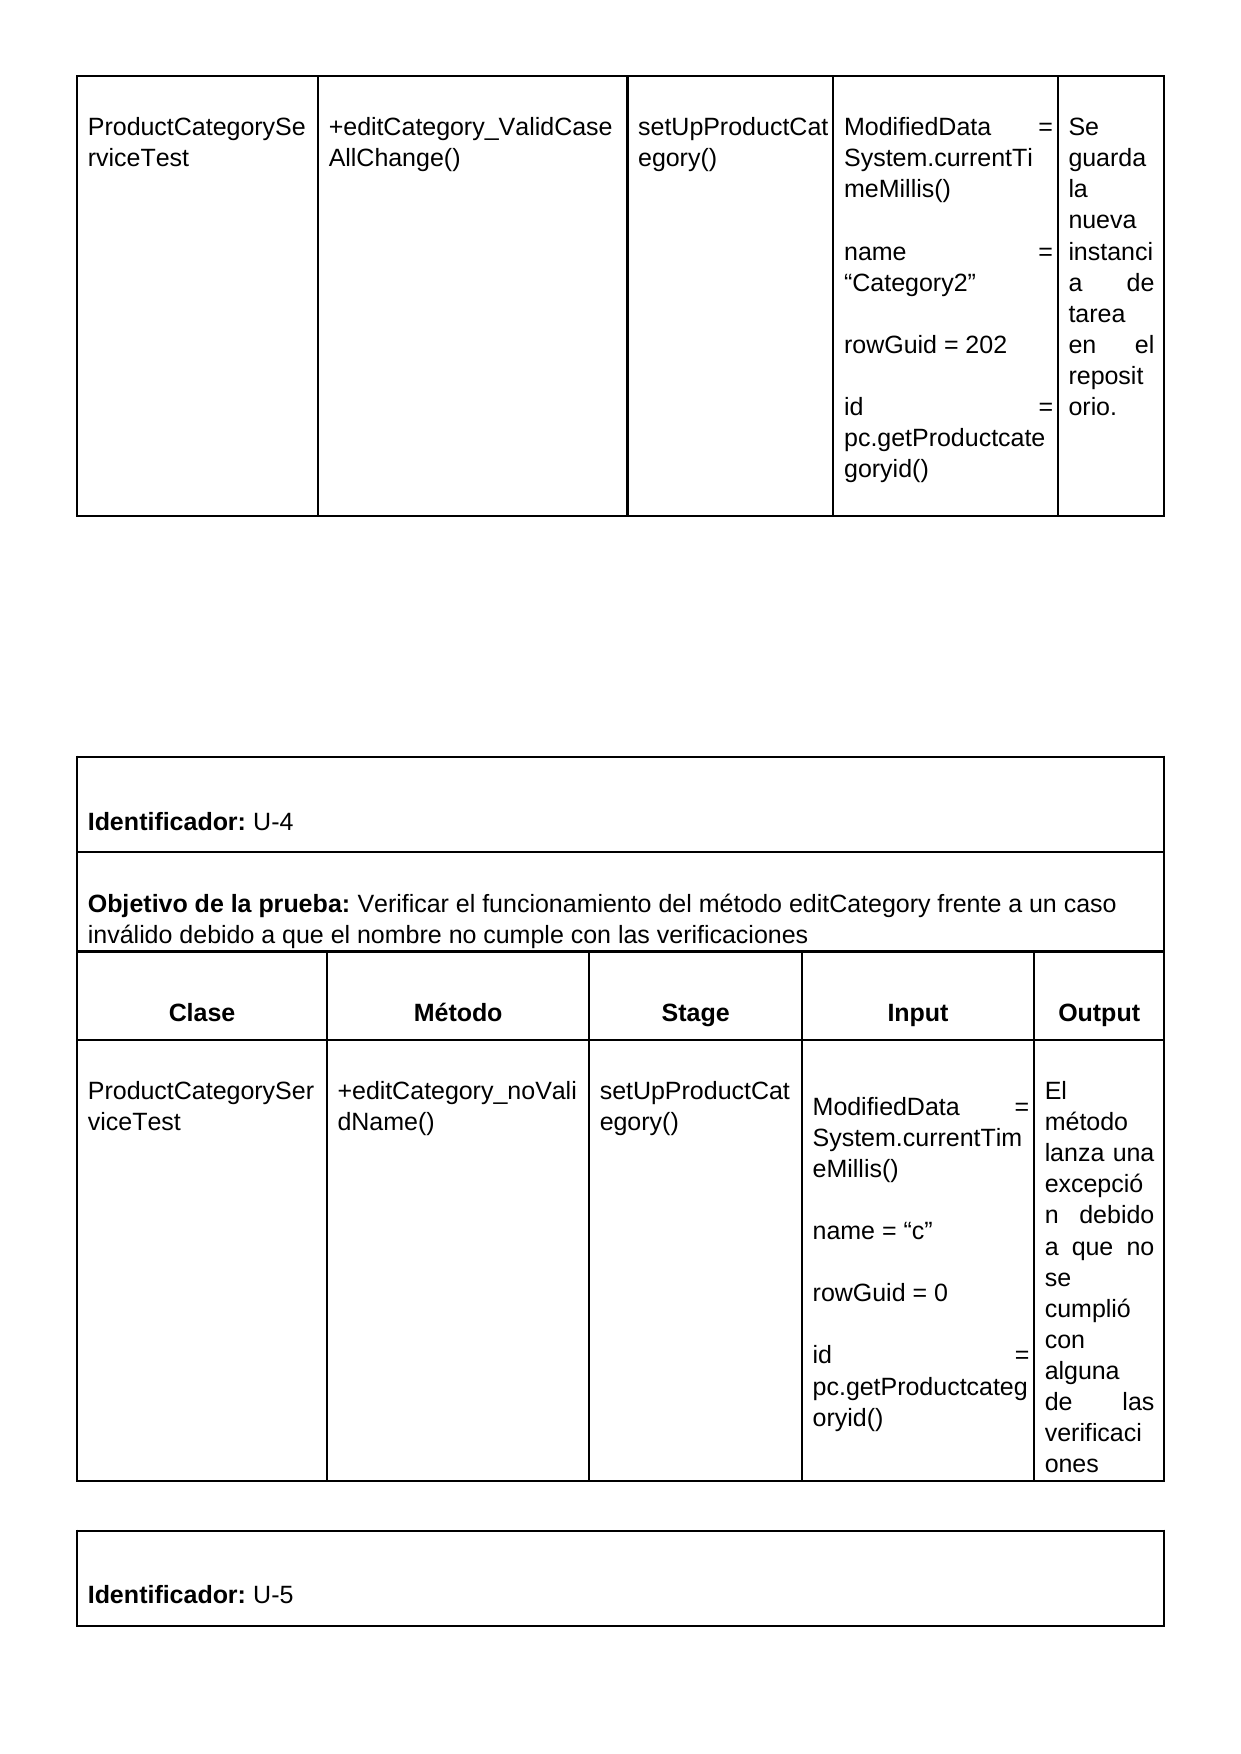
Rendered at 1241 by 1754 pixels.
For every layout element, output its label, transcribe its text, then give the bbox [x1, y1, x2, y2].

table_cell ProductCategoryServiceTest [78, 1041, 326, 1480]
table_header Identificador: U-4 [78, 758, 1163, 851]
table_cell Input [803, 953, 1033, 1039]
table_cell El método lanza una excepción debido a que no se cumplió con alguna de las verificaciones [1035, 1041, 1163, 1480]
table_cell Output [1035, 953, 1163, 1039]
table_cell Se guarda la nueva instancia de tarea en el repositorio. [1059, 77, 1163, 515]
table_cell Método [328, 953, 588, 1039]
table_cell +editCategory_noValidName() [328, 1041, 588, 1480]
table_cell Stage [590, 953, 801, 1039]
table_cell Clase [78, 953, 326, 1039]
table_cell setUpProductCategory() [590, 1041, 801, 1480]
table_cell ModifiedData = System.currentTimeMillis() name = “c” rowGuid = 0 id = pc.getProductcategoryid() [803, 1041, 1033, 1480]
table_header Identificador: U-5 [78, 1532, 1163, 1625]
table_cell ModifiedData = System.currentTimeMillis() name = “Category2” rowGuid = 202 id = pc.getProductcategoryid() [834, 77, 1057, 515]
table_cell Objetivo de la prueba: Verificar el funcionamiento del método editCategory frente a un caso inválido debido a que el nombre no cumple con las verificaciones [78, 853, 1163, 950]
table_cell setUpProductCategory() [629, 77, 832, 515]
table_cell +editCategory_ValidCaseAllChange() [319, 77, 626, 515]
table_cell ProductCategoryServiceTest [78, 77, 317, 515]
